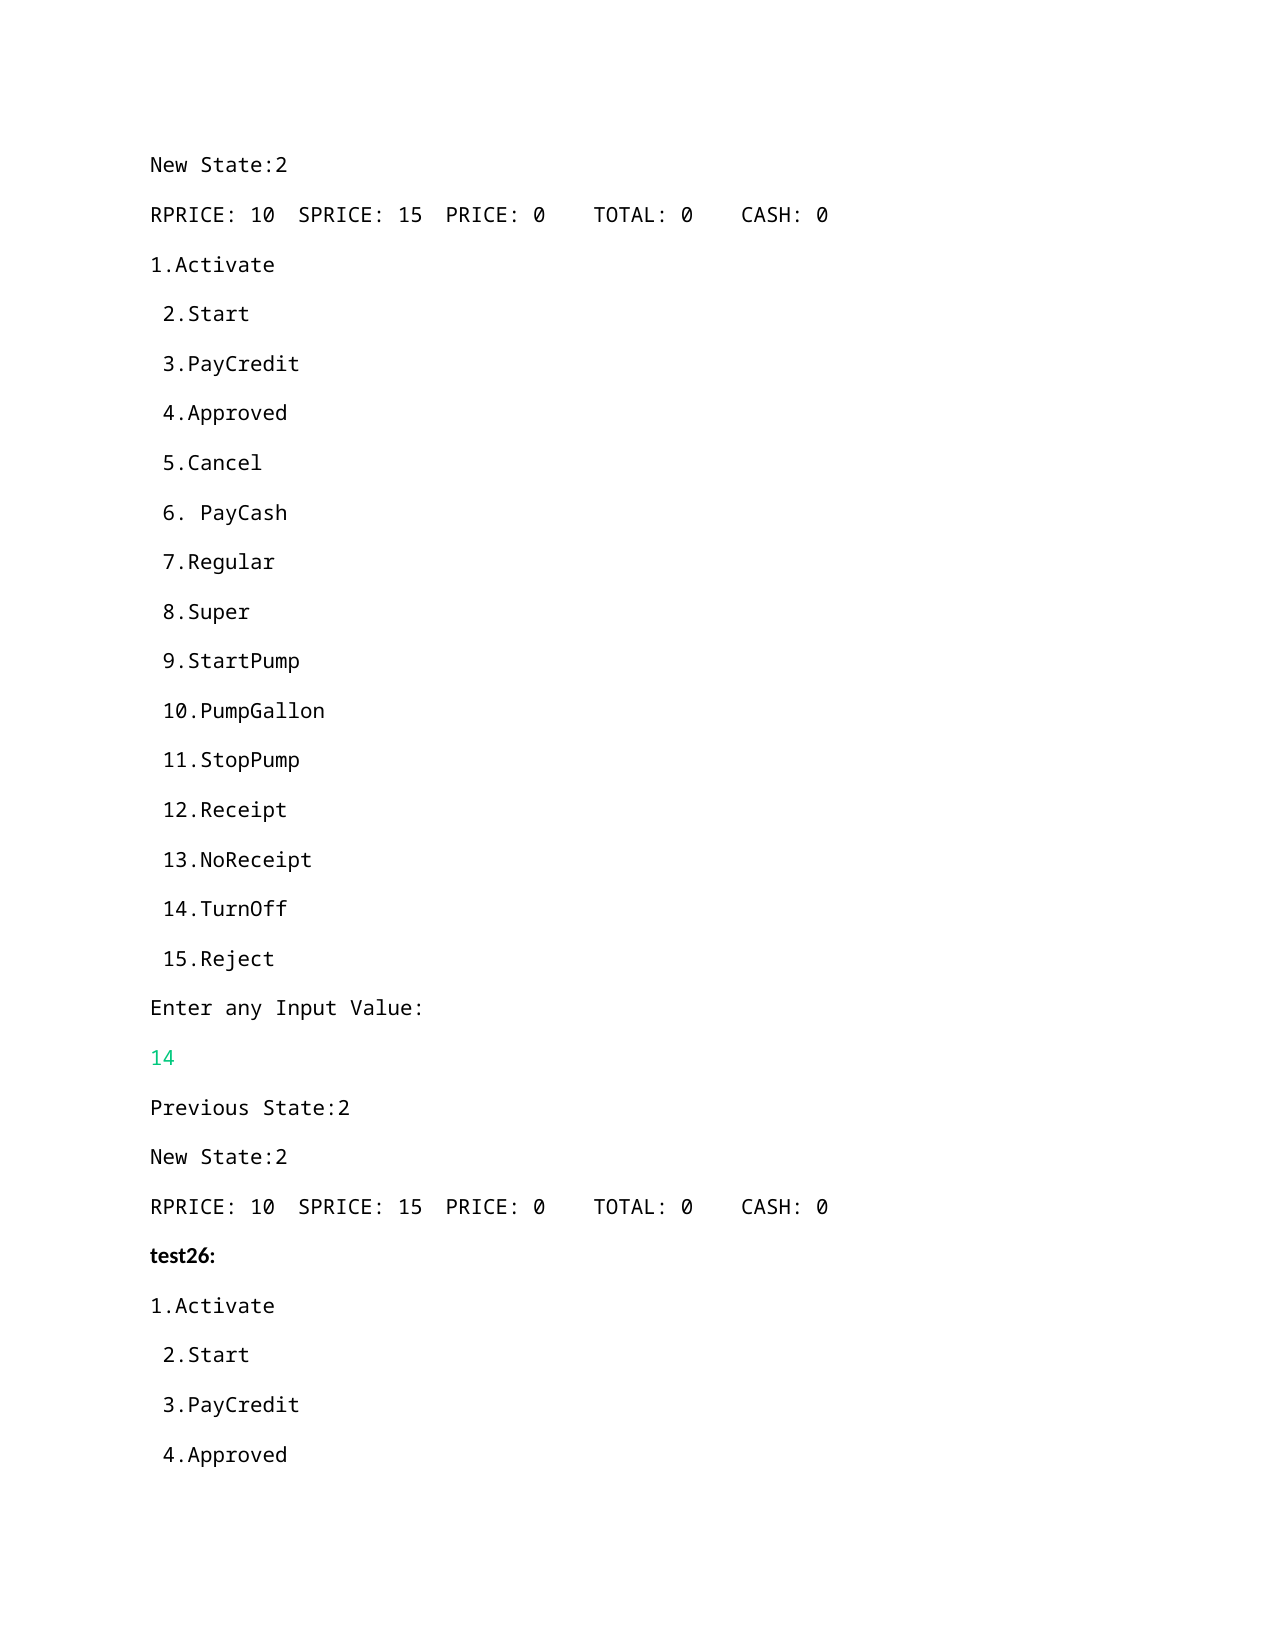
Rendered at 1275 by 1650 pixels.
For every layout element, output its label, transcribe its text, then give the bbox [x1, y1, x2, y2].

text 13.NoReceipt [150, 844, 1125, 873]
text 1.Activate [150, 249, 1125, 278]
text 5.Cancel [150, 447, 1125, 476]
text test26: [150, 1241, 1125, 1269]
text 1.Activate [150, 1290, 1125, 1319]
text 8.Super [150, 596, 1125, 625]
text 4.Approved [150, 1439, 1125, 1468]
text Enter any Input Value: [150, 993, 1125, 1022]
text New State:2 [150, 150, 1125, 179]
text 4.Approved [150, 398, 1125, 427]
text New State:2 [150, 1142, 1125, 1170]
text RPRICE: 10 SPRICE: 15 PRICE: 0 TOTAL: 0 CASH: 0 [150, 199, 1125, 228]
text RPRICE: 10 SPRICE: 15 PRICE: 0 TOTAL: 0 CASH: 0 [150, 1191, 1125, 1220]
text 10.PumpGallon [150, 695, 1125, 724]
text Previous State:2 [150, 1092, 1125, 1121]
text 3.PayCredit [150, 348, 1125, 377]
text 14.TurnOff [150, 894, 1125, 922]
text 2.Start [150, 1340, 1125, 1369]
text 11.StopPump [150, 745, 1125, 774]
text 6. PayCash [150, 497, 1125, 526]
text 12.Receipt [150, 794, 1125, 823]
text 7.Regular [150, 547, 1125, 575]
text 2.Start [150, 299, 1125, 327]
text 15.Reject [150, 943, 1125, 972]
text 3.PayCredit [150, 1389, 1125, 1418]
text 14 [150, 1042, 1125, 1071]
text 9.StartPump [150, 646, 1125, 674]
